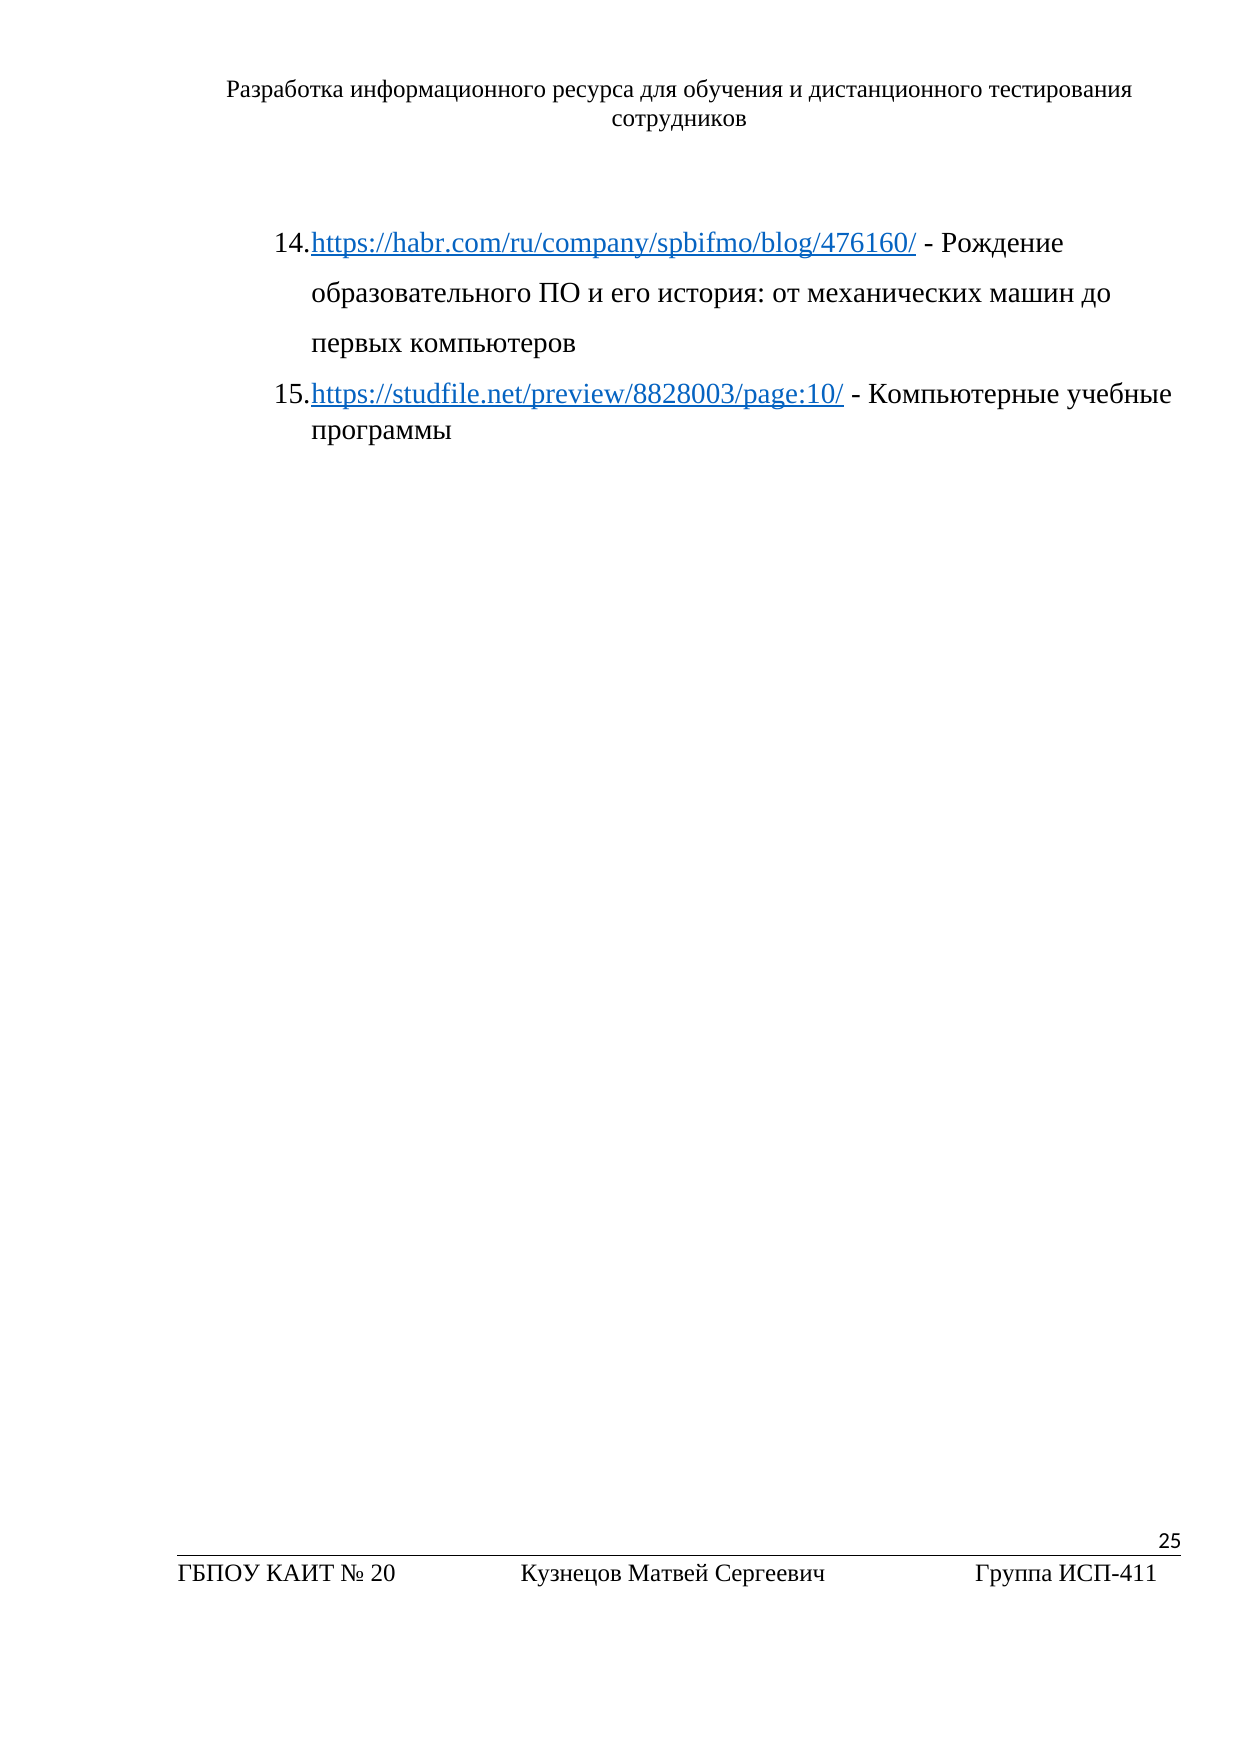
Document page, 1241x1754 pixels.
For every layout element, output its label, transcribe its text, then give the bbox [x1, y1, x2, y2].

list https://studfile.net/preview/8828003/page:10/ - Компьютерные учебные программы [274, 376, 1181, 446]
list https://habr.com/ru/company/spbifmo/blog/476160/ - Рождение образовательного ПО и его история: от механических машин до первых компьютеров [274, 225, 1181, 359]
